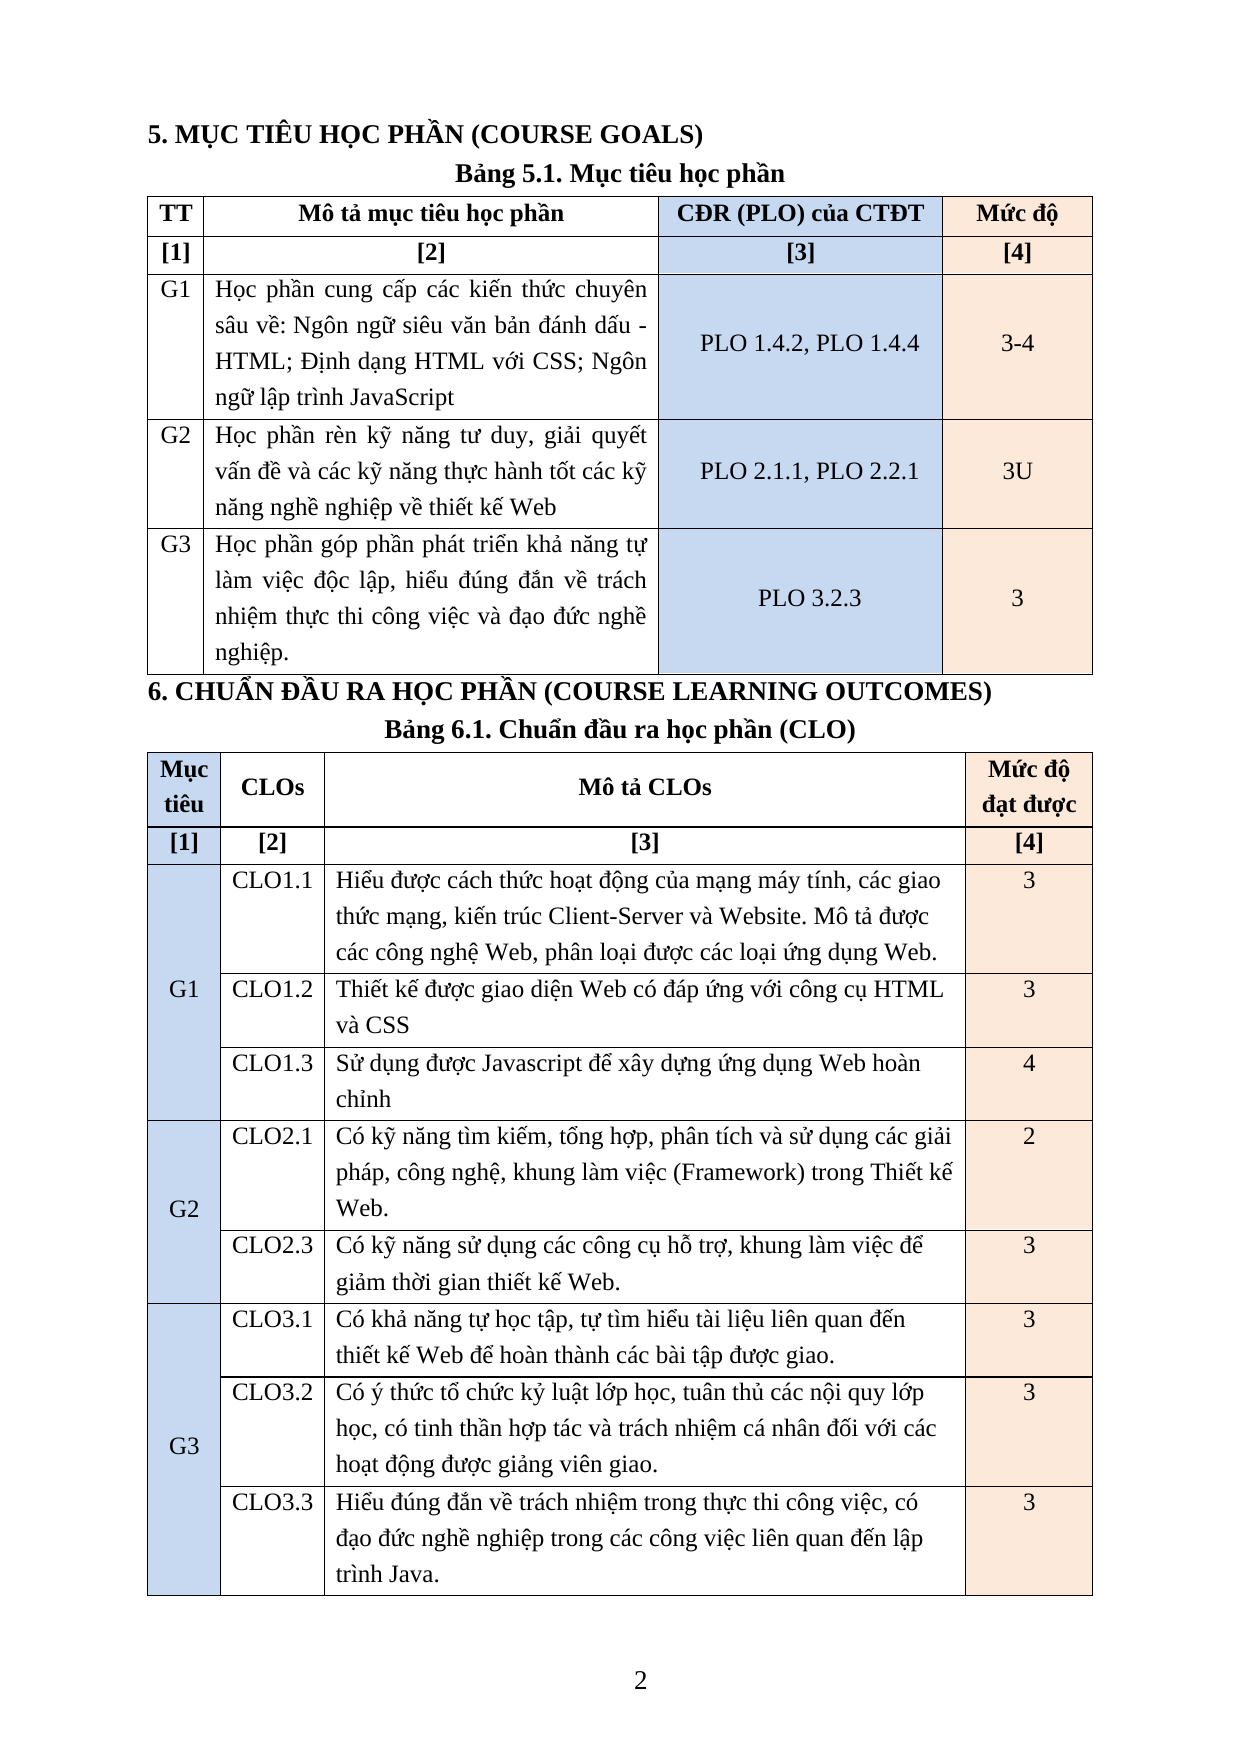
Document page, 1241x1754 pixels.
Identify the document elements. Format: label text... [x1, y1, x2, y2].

table_cell 3 [943, 529, 1092, 673]
table_cell 3 [966, 1487, 1092, 1595]
table_header Mô tả CLOs [325, 753, 965, 826]
table_cell CLO1.3 [221, 1048, 324, 1120]
table_cell G3 [148, 529, 203, 673]
table_cell CLO3.3 [221, 1487, 324, 1595]
table_header Mức độ đạt được [966, 753, 1092, 826]
table_cell Có kỹ năng sử dụng các công cụ hỗ trợ, khung làm việc để giảm thời gian thiết kế Web. [325, 1231, 965, 1303]
table_cell [1] [148, 237, 203, 273]
table_cell 4 [966, 1048, 1092, 1120]
table_cell Sử dụng được Javascript để xây dựng ứng dụng Web hoàn chỉnh [325, 1048, 965, 1120]
table_cell Có khả năng tự học tập, tự tìm hiểu tài liệu liên quan đến thiết kế Web để hoàn thành các bài tập được giao. [325, 1304, 965, 1376]
table_cell Học phần rèn kỹ năng tư duy, giải quyết vấn đề và các kỹ năng thực hành tốt các kỹ năng nghề nghiệp về thiết kế Web [204, 420, 658, 528]
table_cell PLO 3.2.3 [659, 529, 942, 673]
table_cell Học phần cung cấp các kiến thức chuyên sâu về: Ngôn ngữ siêu văn bản đánh dấu - HTML; Định dạng HTML với CSS; Ngôn ngữ lập trình JavaScript [204, 275, 658, 419]
table_cell Có ý thức tổ chức kỷ luật lớp học, tuân thủ các nội quy lớp học, có tinh thần hợp tác và trách nhiệm cá nhân đối với các hoạt động được giảng viên giao. [325, 1378, 965, 1486]
table_cell G3 [148, 1304, 220, 1595]
table_cell 3 [966, 1304, 1092, 1376]
table_cell Hiểu được cách thức hoạt động của mạng máy tính, các giao thức mạng, kiến trúc Client-Server và Website. Mô tả được các công nghệ Web, phân loại được các loại ứng dụng Web. [325, 865, 965, 973]
table_cell CLO1.2 [221, 974, 324, 1047]
table_cell 3 [966, 974, 1092, 1047]
table_header TT [148, 197, 203, 236]
table_header Mô tả mục tiêu học phần [204, 197, 658, 236]
table_cell 3 [966, 1231, 1092, 1303]
table_cell [4] [966, 828, 1092, 864]
table_cell PLO 1.4.2, PLO 1.4.4 [659, 275, 942, 419]
table_cell CLO1.1 [221, 865, 324, 973]
table_cell [1] [148, 828, 220, 864]
table_cell [3] [659, 237, 942, 273]
table_cell [2] [221, 828, 324, 864]
text Bảng 6.1. Chuẩn đầu ra học phần (CLO) [148, 713, 1092, 744]
table_cell 3U [943, 420, 1092, 528]
table_cell 3 [966, 1378, 1092, 1486]
table_cell Có kỹ năng tìm kiếm, tổng hợp, phân tích và sử dụng các giải pháp, công nghệ, khung làm việc (Framework) trong Thiết kế Web. [325, 1121, 965, 1229]
table_cell PLO 2.1.1, PLO 2.2.1 [659, 420, 942, 528]
table_cell CLO2.3 [221, 1231, 324, 1303]
table_cell [2] [204, 237, 658, 273]
table_cell 2 [966, 1121, 1092, 1229]
text 5. MỤC TIÊU HỌC PHẦN (COURSE GOALS) [148, 118, 1092, 149]
table_cell CLO2.1 [221, 1121, 324, 1229]
table_cell Học phần góp phần phát triển khả năng tự làm việc độc lập, hiểu đúng đắn về trách nhiệm thực thi công việc và đạo đức nghề nghiệp. [204, 529, 658, 673]
text Bảng 5.1. Mục tiêu học phần [148, 157, 1092, 188]
table_cell 3-4 [943, 275, 1092, 419]
table_cell 3 [966, 865, 1092, 973]
table_cell G2 [148, 1121, 220, 1303]
table_cell G2 [148, 420, 203, 528]
table_cell CLO3.2 [221, 1378, 324, 1486]
table_header Mục tiêu [148, 753, 220, 826]
table_header CĐR (PLO) của CTĐT [659, 197, 942, 236]
table_cell [3] [325, 828, 965, 864]
table_header Mức độ [943, 197, 1092, 236]
table_cell G1 [148, 275, 203, 419]
table_header CLOs [221, 753, 324, 826]
text 6. CHUẨN ĐẦU RA HỌC PHẦN (COURSE LEARNING OUTCOMES) [148, 675, 1092, 706]
table_cell Hiểu đúng đắn về trách nhiệm trong thực thi công việc, có đạo đức nghề nghiệp trong các công việc liên quan đến lập trình Java. [325, 1487, 965, 1595]
table_cell CLO3.1 [221, 1304, 324, 1376]
table_cell G1 [148, 865, 220, 1120]
table_cell [4] [943, 237, 1092, 273]
table_cell Thiết kế được giao diện Web có đáp ứng với công cụ HTML và CSS [325, 974, 965, 1047]
